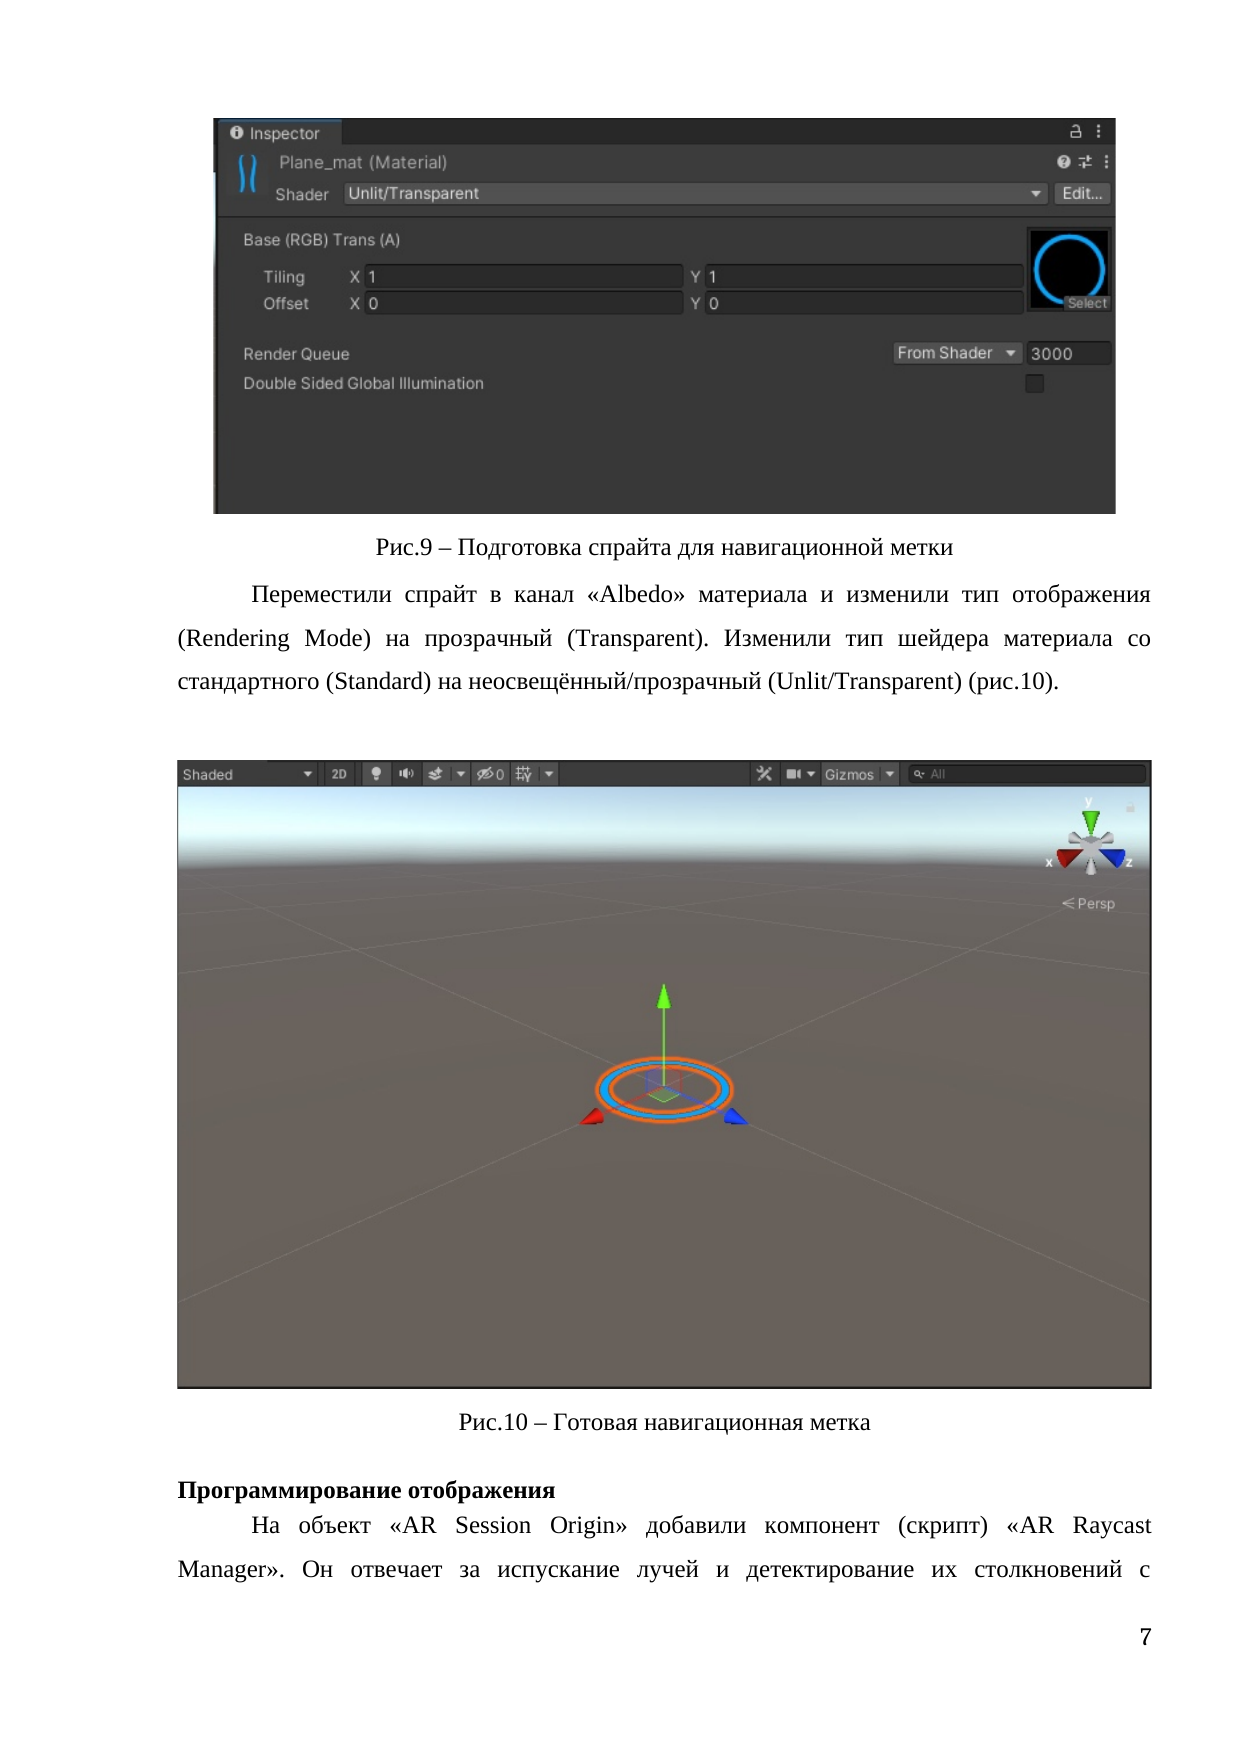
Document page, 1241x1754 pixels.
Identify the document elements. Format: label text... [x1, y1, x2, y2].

text Переместили спрайт в канал «Albedo» материала и изменили тип отображения (Rendering Mode) на прозрачный (Transparent). Изменили тип шейдера материала со стандартного (Standard) на неосвещённый/прозрачный (Unlit/Transparent) (рис.10). [177, 579, 1152, 694]
text Рис.9 – Подготовка спрайта для навигационной метки [177, 532, 1152, 561]
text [177, 1511, 1152, 1582]
picture [213, 118, 1116, 514]
picture [177, 760, 1152, 1389]
text Рис.10 – Готовая навигационная метка [177, 1407, 1152, 1436]
subtitle Программирование отображения [177, 1475, 1152, 1504]
